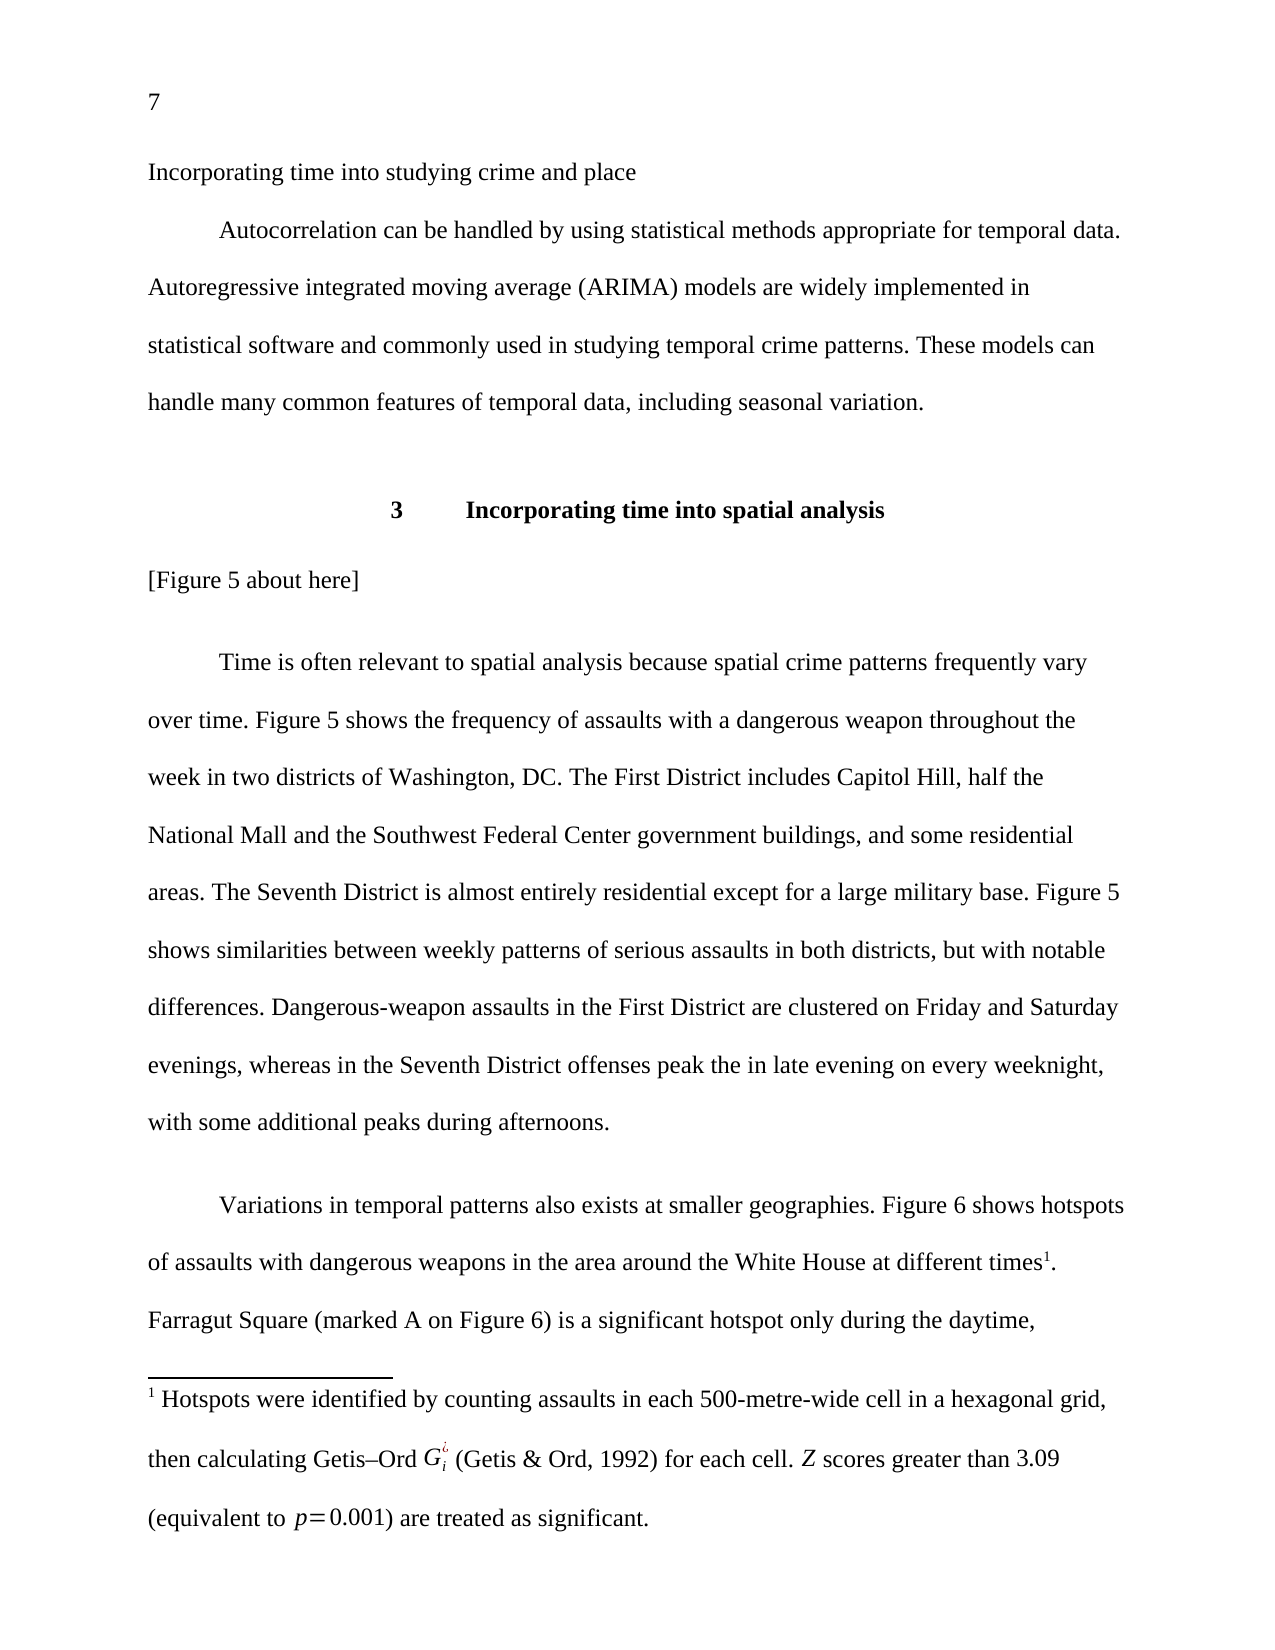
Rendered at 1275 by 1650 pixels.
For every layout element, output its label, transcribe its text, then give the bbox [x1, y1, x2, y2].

subtitle 3 Incorporating time into spatial analysis [148, 495, 1127, 524]
text Time is often relevant to spatial analysis because spatial crime patterns frequently vary over time. Figure 5 shows the frequency of assaults with a dangerous weapon throughout the week in two districts of Washington, DC. The First District includes Capitol Hill, half the National Mall and the Southwest Federal Center government buildings, and some residential areas. The Seventh District is almost entirely residential except for a large military base. Figure 5 shows similarities between weekly patterns of serious assaults in both districts, but with notable differences. Dangerous-weapon assaults in the First District are clustered on Friday and Saturday evenings, whereas in the Seventh District offenses peak the in late evening on every weeknight, with some additional peaks during afternoons. [148, 647, 1127, 1136]
text Autocorrelation can be handled by using statistical methods appropriate for temporal data. Autoregressive integrated moving average (ARIMA) models are widely implemented in statistical software and commonly used in studying temporal crime patterns. These models can handle many common features of temporal data, including seasonal variation. [148, 215, 1127, 416]
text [148, 1190, 1127, 1334]
text [Figure 5 about here] [148, 565, 1127, 594]
